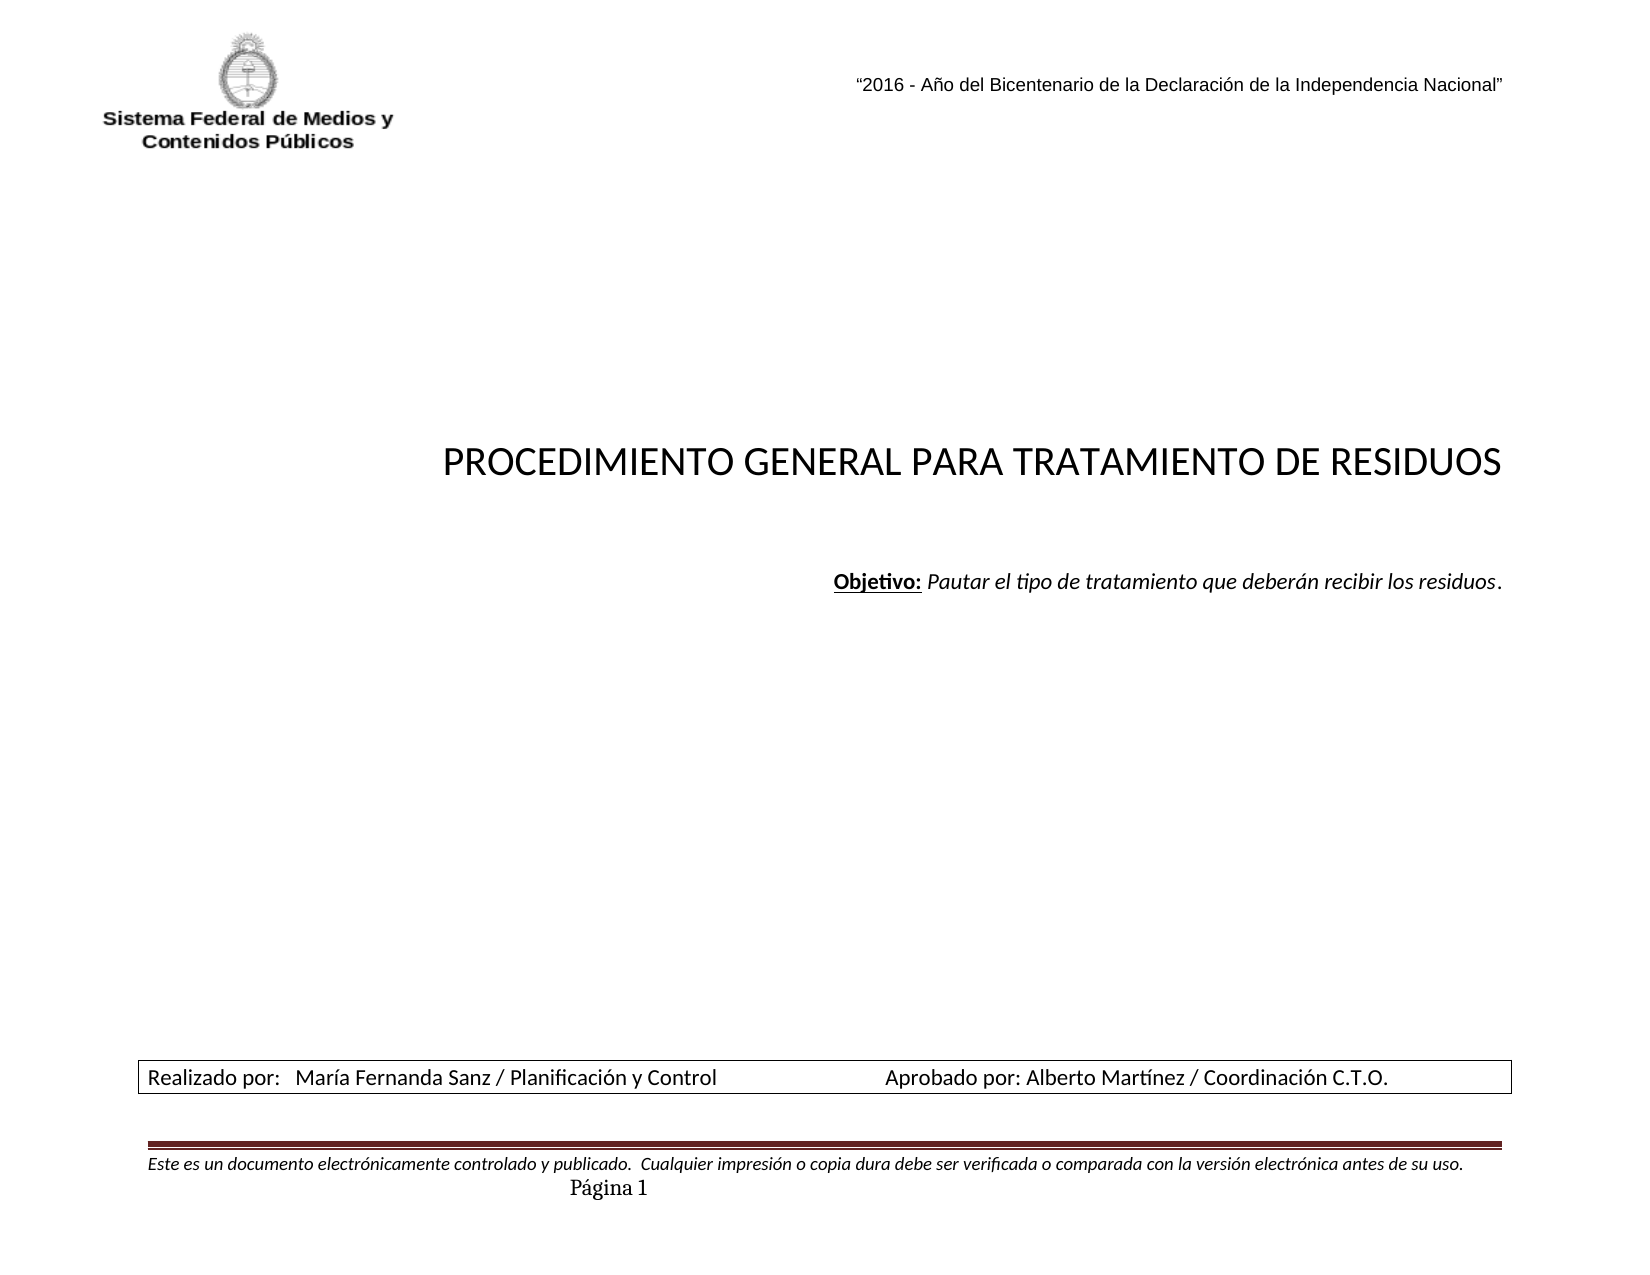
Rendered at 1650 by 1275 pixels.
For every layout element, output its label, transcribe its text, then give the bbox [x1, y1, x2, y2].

text Realizado por: María Fernanda Sanz / Planificación y Control Aprobado por: Alberto Martínez / Coordinación C.T.O. [139, 1061, 1511, 1093]
text Objetivo: Pautar el tipo de tratamiento que deberán recibir los residuos. [443, 568, 1502, 596]
text PROCEDIMIENTO GENERAL PARA TRATAMIENTO DE RESIDUOS [148, 435, 1502, 486]
